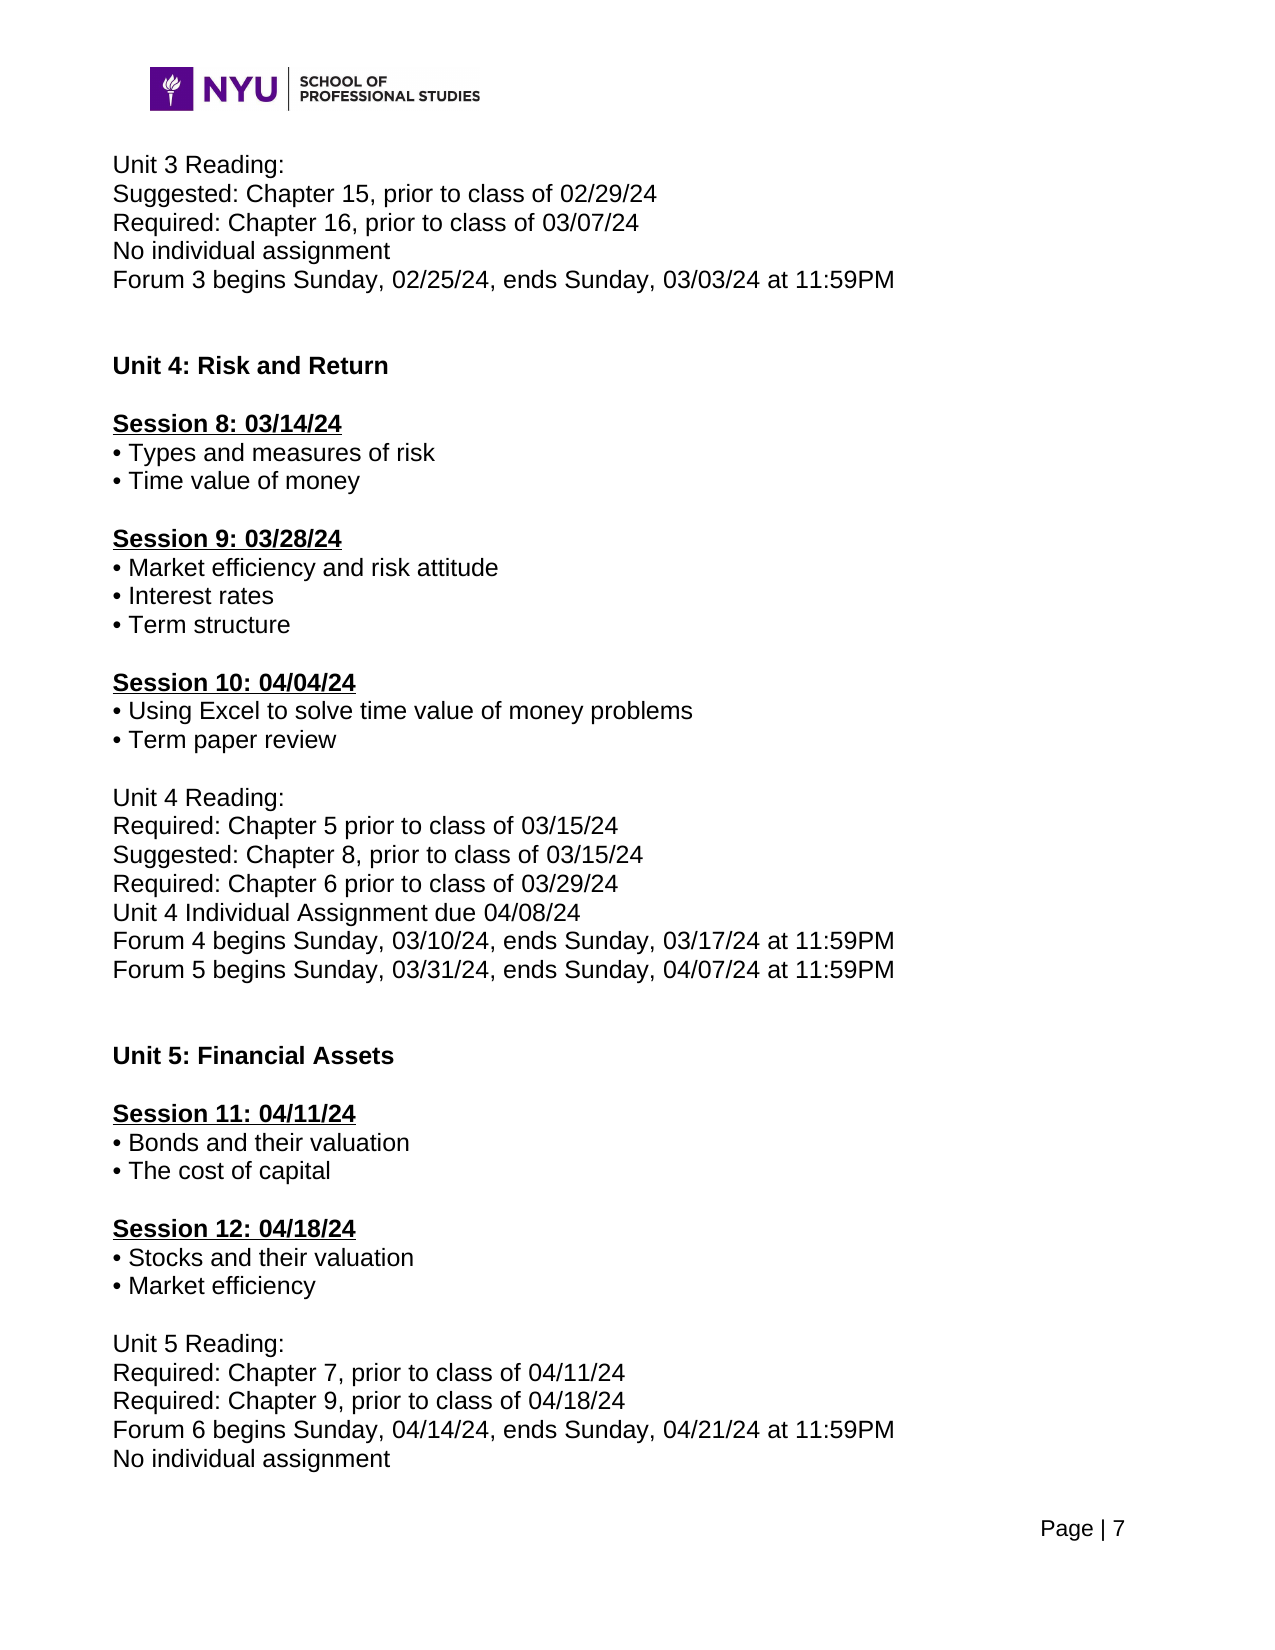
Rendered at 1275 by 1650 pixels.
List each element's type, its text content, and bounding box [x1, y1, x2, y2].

text Session 12: [112, 1214, 1162, 1242]
text Required: Chapter 6 prior to class of [112, 869, 1162, 897]
text No individual assignment [112, 236, 1162, 265]
text • The cost of capital [112, 1156, 1162, 1185]
text • Term paper review [112, 725, 1162, 754]
text Unit 3 Reading: [112, 150, 1162, 179]
text Forum 3 begins Sunday, , ends Sunday, at 11:59PM [112, 265, 1162, 294]
text • Market efficiency [112, 1271, 1162, 1300]
text Required: Chapter 5 prior to class of [112, 811, 1162, 840]
text • Types and measures of risk [112, 437, 1162, 466]
text • Stocks and their valuation [112, 1242, 1162, 1271]
text • Using Excel to solve time value of money problems [112, 696, 1162, 725]
text Session 9: [112, 524, 1162, 552]
text Unit 4 Individual Assignment due [112, 897, 1162, 926]
text Session 10: [112, 667, 1162, 696]
text Suggested: Chapter 8, prior to class of [112, 840, 1162, 869]
text Unit 5 Reading: [112, 1329, 1162, 1357]
text • Market efficiency and risk attitude [112, 552, 1162, 581]
text Forum 6 begins Sunday, , ends Sunday, at 11:59PM [112, 1415, 1162, 1444]
text Required: Chapter 16, prior to class of [112, 207, 1162, 236]
text Session 11: [112, 1099, 1162, 1127]
text Unit 4 Reading: [112, 782, 1162, 811]
text Suggested: Chapter 15, prior to class of [112, 179, 1162, 207]
text No individual assignment [112, 1444, 1162, 1472]
text Unit 5: Financial Assets [112, 1041, 1162, 1070]
picture [150, 67, 480, 111]
text • Term structure [112, 610, 1162, 639]
text Required: Chapter 9, prior to class of [112, 1386, 1162, 1415]
text Unit 4: Risk and Return [112, 351, 1162, 380]
text Forum 4 begins Sunday, , ends Sunday, at 11:59PM [112, 926, 1162, 955]
text Session 8: [112, 409, 1162, 437]
text • Time value of money [112, 466, 1162, 495]
text • Interest rates [112, 581, 1162, 610]
text Forum 5 begins Sunday, , ends Sunday, at 11:59PM [112, 955, 1162, 984]
text Required: Chapter 7, prior to class of [112, 1357, 1162, 1386]
text • Bonds and their valuation [112, 1127, 1162, 1156]
